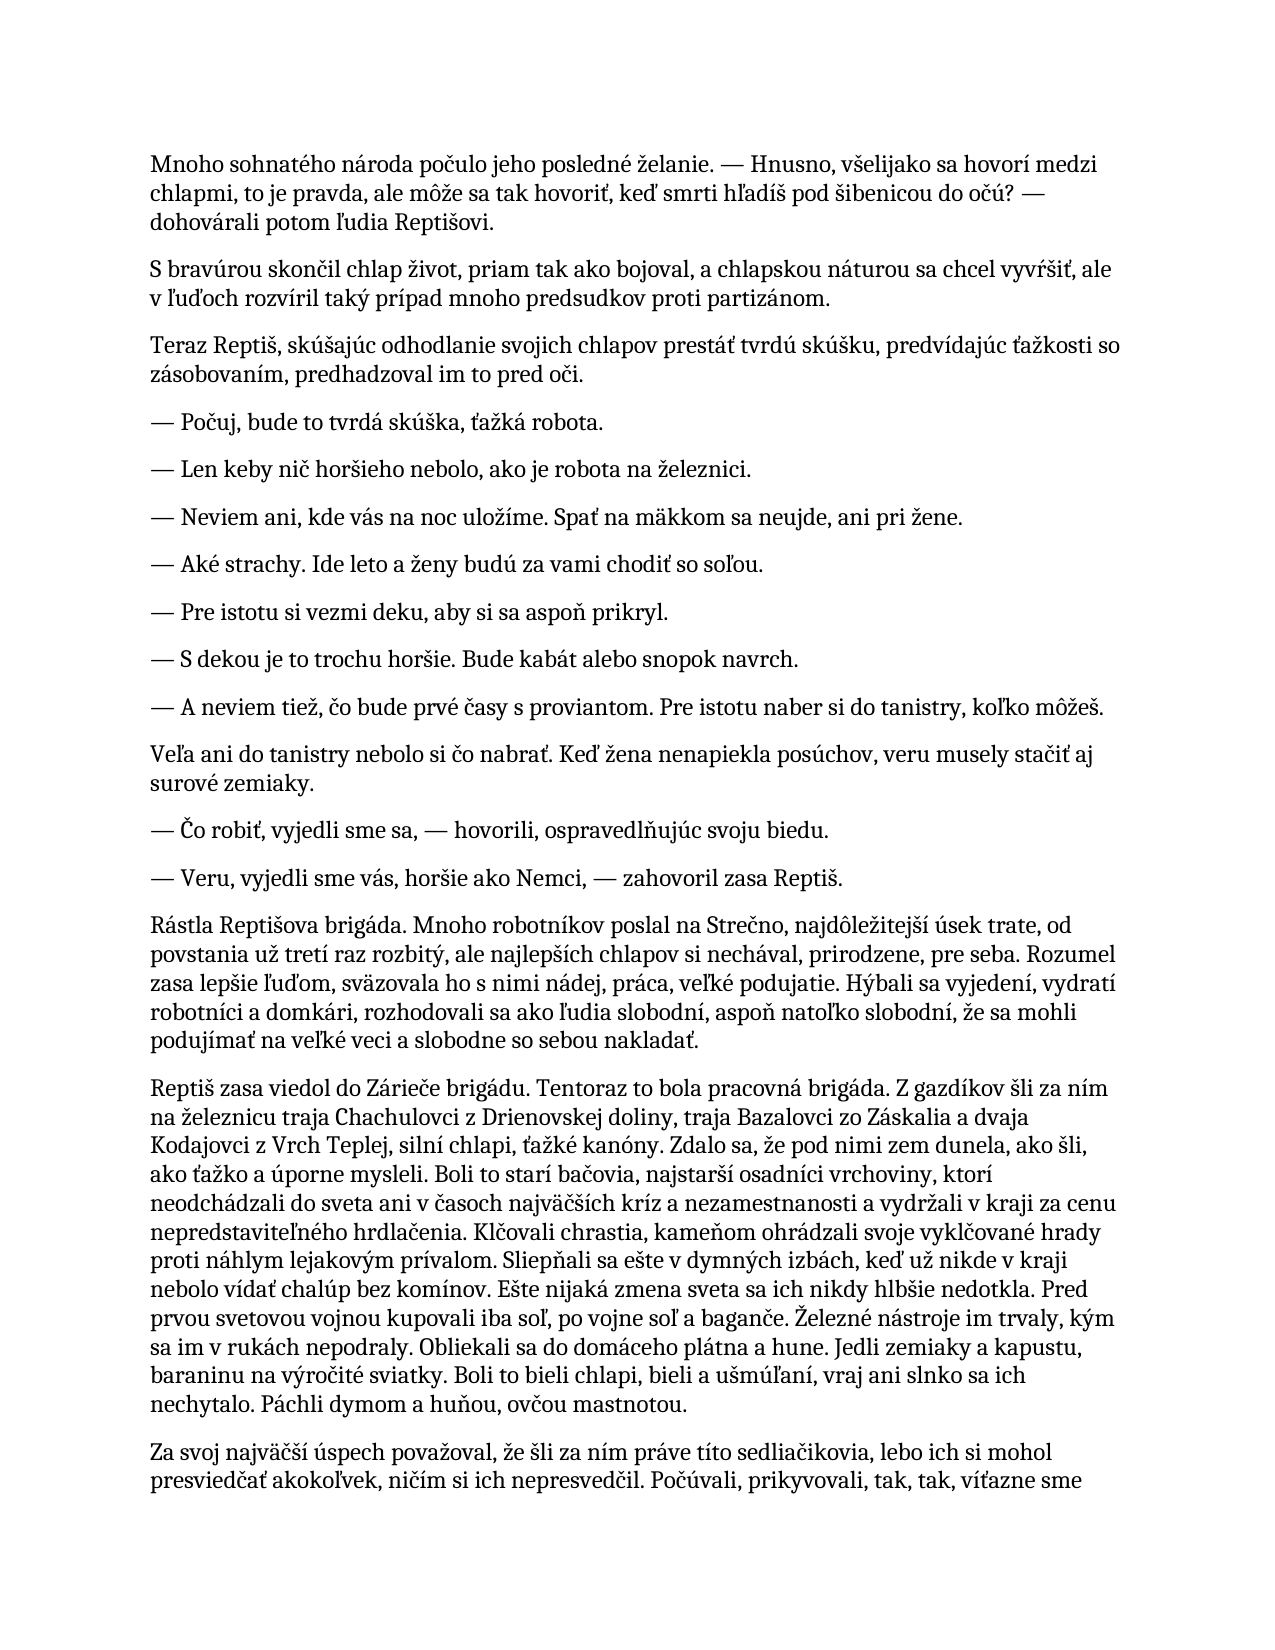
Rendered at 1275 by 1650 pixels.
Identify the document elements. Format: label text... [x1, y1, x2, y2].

text — A neviem tiež, čo bude prvé časy s proviantom. Pre istotu naber si do tanistry, koľko môžeš. [150, 692, 1125, 721]
text — Len keby nič horšieho nebolo, ako je robota na železnici. [150, 455, 1125, 484]
text — Neviem ani, kde vás na noc uložíme. Spať na mäkkom sa neujde, ani pri žene. [150, 502, 1125, 531]
text — Pre istotu si vezmi deku, aby si sa aspoň prikryl. [150, 597, 1125, 626]
text Reptiš zasa viedol do Zárieče brigádu. Tentoraz to bola pracovná brigáda. Z gazdíkov šli za ním na železnicu traja Chachulovci z Drienovskej doliny, traja Bazalovci zo Záskalia a dvaja Kodajovci z Vrch Teplej, silní chlapi, ťažké kanóny. Zdalo sa, že pod nimi zem dunela, ako šli, ako ťažko a úporne mysleli. Boli to starí bačovia, najstarší osadníci vrchoviny, ktorí neodchádzali do sveta ani v časoch najväčších kríz a nezamestnanosti a vydržali v kraji za cenu nepredstaviteľného hrdlačenia. Klčovali chrastia, kameňom ohrádzali svoje vyklčované hrady proti náhlym lejakovým prívalom. Sliepňali sa ešte v dymných izbách, keď už nikde v kraji nebolo vídať chalúp bez komínov. Ešte nijaká zmena sveta sa ich nikdy hlbšie nedotkla. Pred prvou svetovou vojnou kupovali iba soľ, po vojne soľ a baganče. Železné nástroje im trvaly, kým sa im v rukách nepodraly. Obliekali sa do domáceho plátna a hune. Jedli zemiaky a kapustu, baraninu na výročité sviatky. Boli to bieli chlapi, bieli a ušmúľaní, vraj ani slnko sa ich nechytalo. Páchli dymom a huňou, ovčou mastnotou. [150, 1074, 1125, 1419]
text — Aké strachy. Ide leto a ženy budú za vami chodiť so soľou. [150, 550, 1125, 579]
text S bravúrou skončil chlap život, priam tak ako bojoval, a chlapskou náturou sa chcel vyvŕšiť, ale v ľuďoch rozvíril taký prípad mnoho predsudkov proti partizánom. [150, 255, 1125, 312]
text — Počuj, bude to tvrdá skúška, ťažká robota. [150, 407, 1125, 436]
text Rástla Reptišova brigáda. Mnoho robotníkov poslal na Strečno, najdôležitejší úsek trate, od povstania už tretí raz rozbitý, ale najlepších chlapov si nechával, prirodzene, pre seba. Rozumel zasa lepšie ľuďom, sväzovala ho s nimi nádej, práca, veľké podujatie. Hýbali sa vyjedení, vydratí robotníci a domkári, rozhodovali sa ako ľudia slobodní, aspoň natoľko slobodní, že sa mohli podujímať na veľké veci a slobodne so sebou nakladať. [150, 911, 1125, 1055]
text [150, 1437, 1125, 1495]
text — S dekou je to trochu horšie. Bude kabát alebo snopok navrch. [150, 645, 1125, 674]
text Teraz Reptiš, skúšajúc odhodlanie svojich chlapov prestáť tvrdú skúšku, predvídajúc ťažkosti so zásobovaním, predhadzoval im to pred oči. [150, 331, 1125, 389]
text — Veru, vyjedli sme vás, horšie ako Nemci, — zahovoril zasa Reptiš. [150, 864, 1125, 892]
text — Čo robiť, vyjedli sme sa, — hovorili, ospravedlňujúc svoju biedu. [150, 816, 1125, 845]
text Mnoho sohnatého národa počulo jeho posledné želanie. — Hnusno, všelijako sa hovorí medzi chlapmi, to je pravda, ale môže sa tak hovoriť, keď smrti hľadíš pod šibenicou do očú? — dohovárali potom ľudia Reptišovi. [150, 150, 1125, 236]
text Veľa ani do tanistry nebolo si čo nabrať. Keď žena nenapiekla posúchov, veru musely stačiť aj surové zemiaky. [150, 740, 1125, 797]
